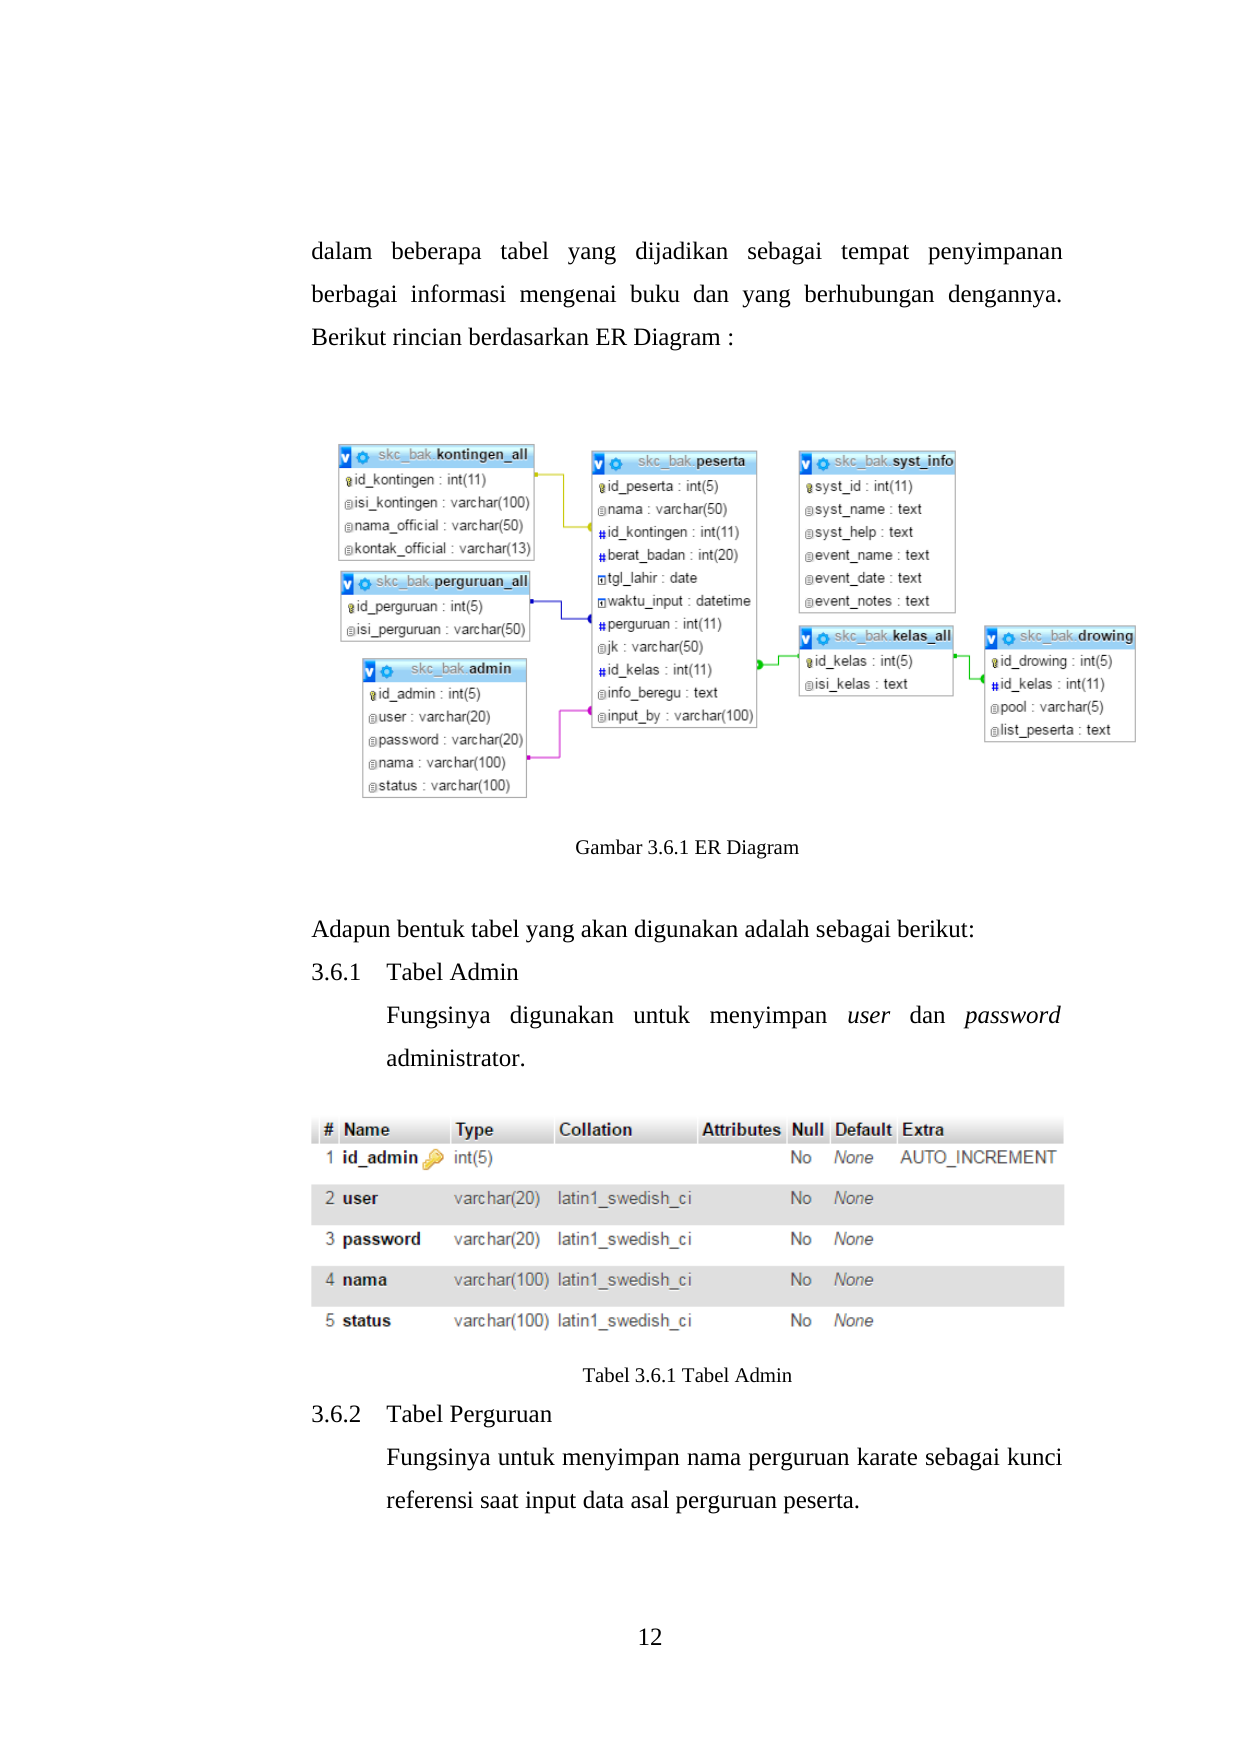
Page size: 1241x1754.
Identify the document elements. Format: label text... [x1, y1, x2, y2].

list Gambar 3.6.1 ER Diagram [311, 835, 1063, 859]
list Tabel Admin [311, 957, 1063, 986]
picture [311, 408, 1173, 821]
text Tabel 3.6.1 Tabel Admin [311, 1363, 1063, 1387]
list Fungsinya untuk menyimpan nama perguruan karate sebagai kunci referensi saat input data asal perguruan peserta. [386, 1442, 1063, 1514]
list Fungsinya digunakan untuk menyimpan user dan password administrator. [386, 1000, 1063, 1072]
list Tabel Perguruan [311, 1399, 1063, 1428]
picture [311, 1107, 1065, 1349]
list Adapun bentuk tabel yang akan digunakan adalah sebagai berikut: [311, 914, 1063, 943]
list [311, 236, 1063, 351]
